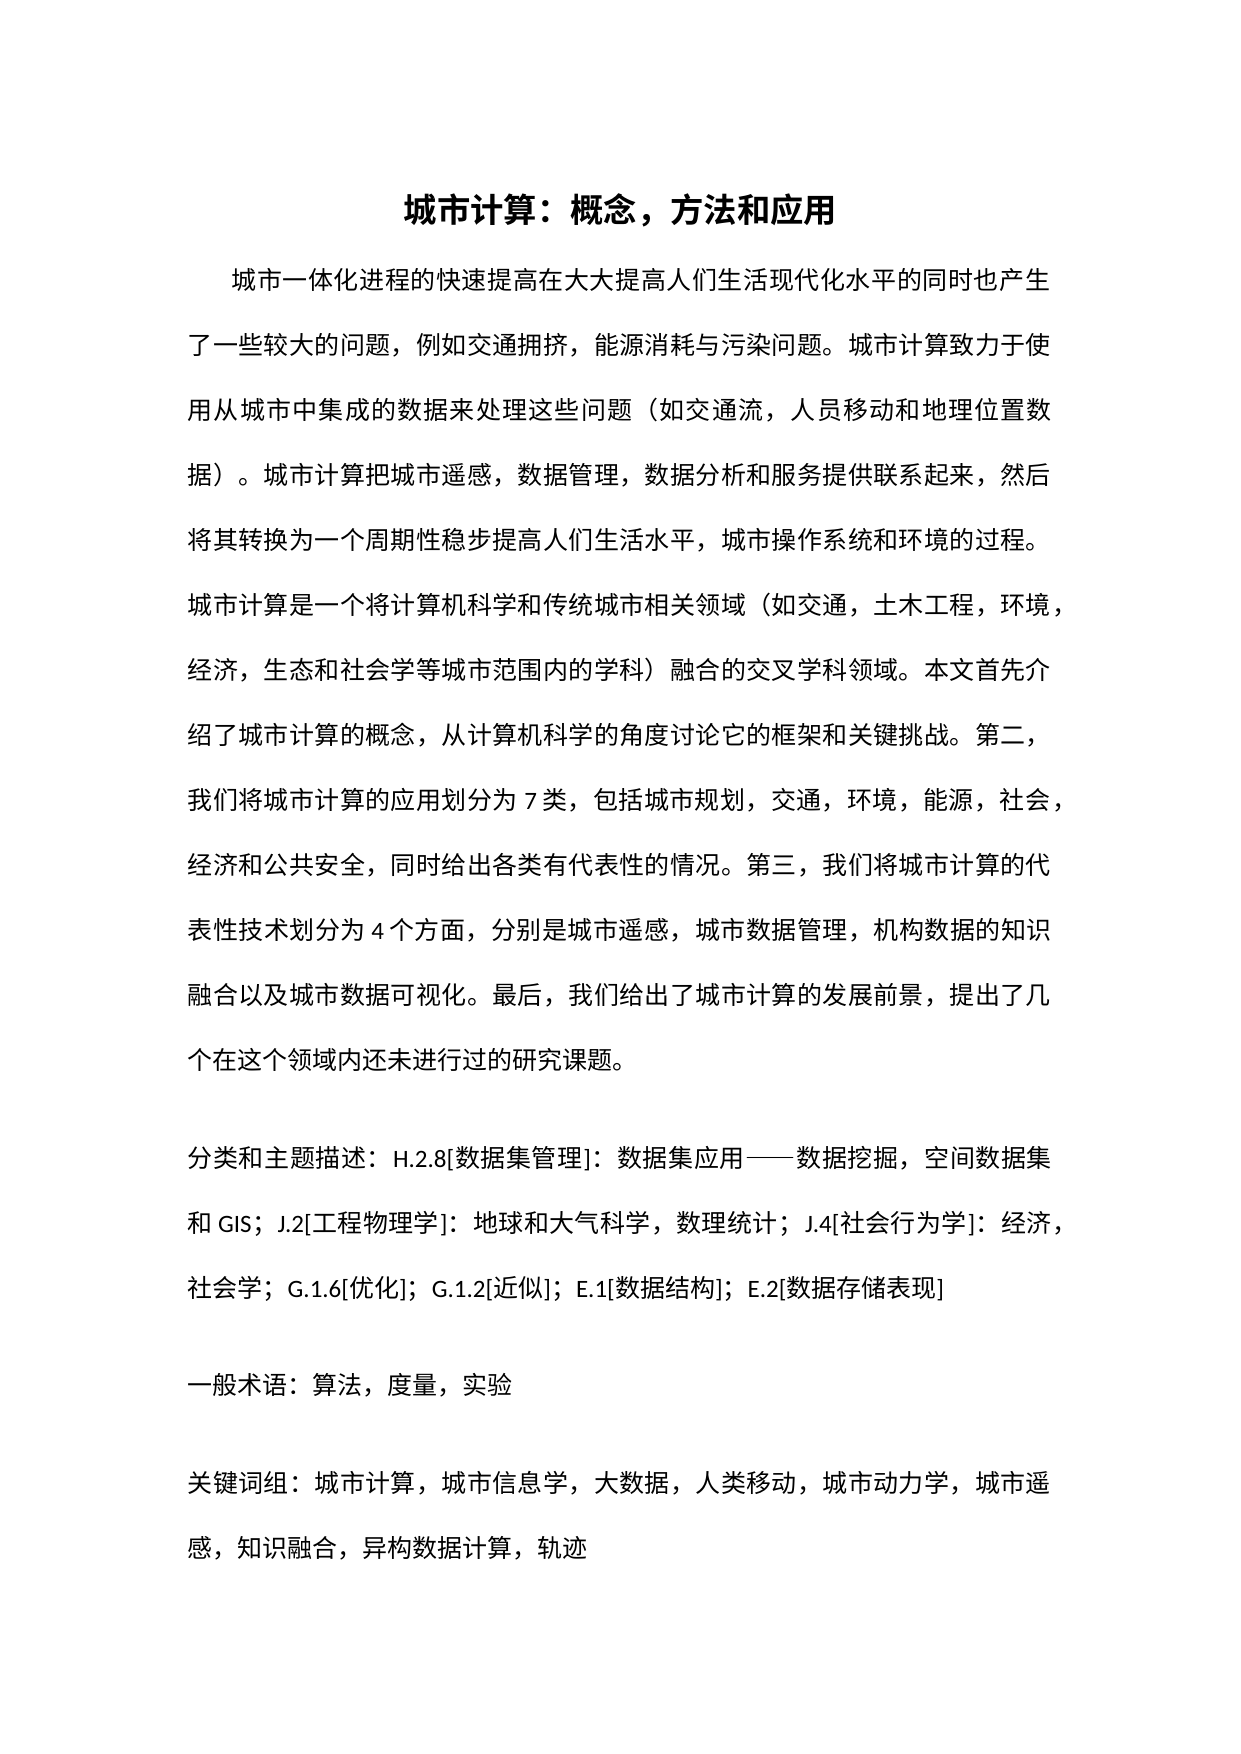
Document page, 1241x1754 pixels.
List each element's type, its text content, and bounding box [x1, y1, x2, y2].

text 关键词组：城市计算，城市信息学，大数据，人类移动，城市动力学，城市遥感，知识融合，异构数据计算，轨迹 [187, 1449, 1053, 1579]
text 城市一体化进程的快速提高在大大提高人们生活现代化水平的同时也产生了一些较大的问题，例如交通拥挤，能源消耗与污染问题。城市计算致力于使用从城市中集成的数据来处理这些问题（如交通流，人员移动和地理位置数据）。城市计算把城市遥感，数据管理，数据分析和服务提供联系起来，然后将其转换为一个周期性稳步提高人们生活水平，城市操作系统和环境的过程。城市计算是一个将计算机科学和传统城市相关领域（如交通，土木工程，环境，经济，生态和社会学等城市范围内的学科）融合的交叉学科领域。本文首先介绍了城市计算的概念，从计算机科学的角度讨论它的框架和关键挑战。第二，我们将城市计算的应用划分为7类，包括城市规划，交通，环境，能源，社会，经济和公共安全，同时给出各类有代表性的情况。第三，我们将城市计算的代表性技术划分为4个方面，分别是城市遥感，城市数据管理，机构数据的知识融合以及城市数据可视化。最后，我们给出了城市计算的发展前景，提出了几个在这个领域内还未进行过的研究课题。 [187, 246, 1053, 1091]
title 城市计算：概念，方法和应用 [187, 175, 1053, 240]
text 一般术语：算法，度量，实验 [187, 1351, 1053, 1416]
text 分类和主题描述：H.2.8[数据集管理]：数据集应用——数据挖掘，空间数据集和GIS；J.2[工程物理学]：地球和大气科学，数理统计；J.4[社会行为学]：经济，社会学；G.1.6[优化]；G.1.2[近似]；E.1[数据结构]；E.2[数据存储表现] [187, 1124, 1053, 1319]
